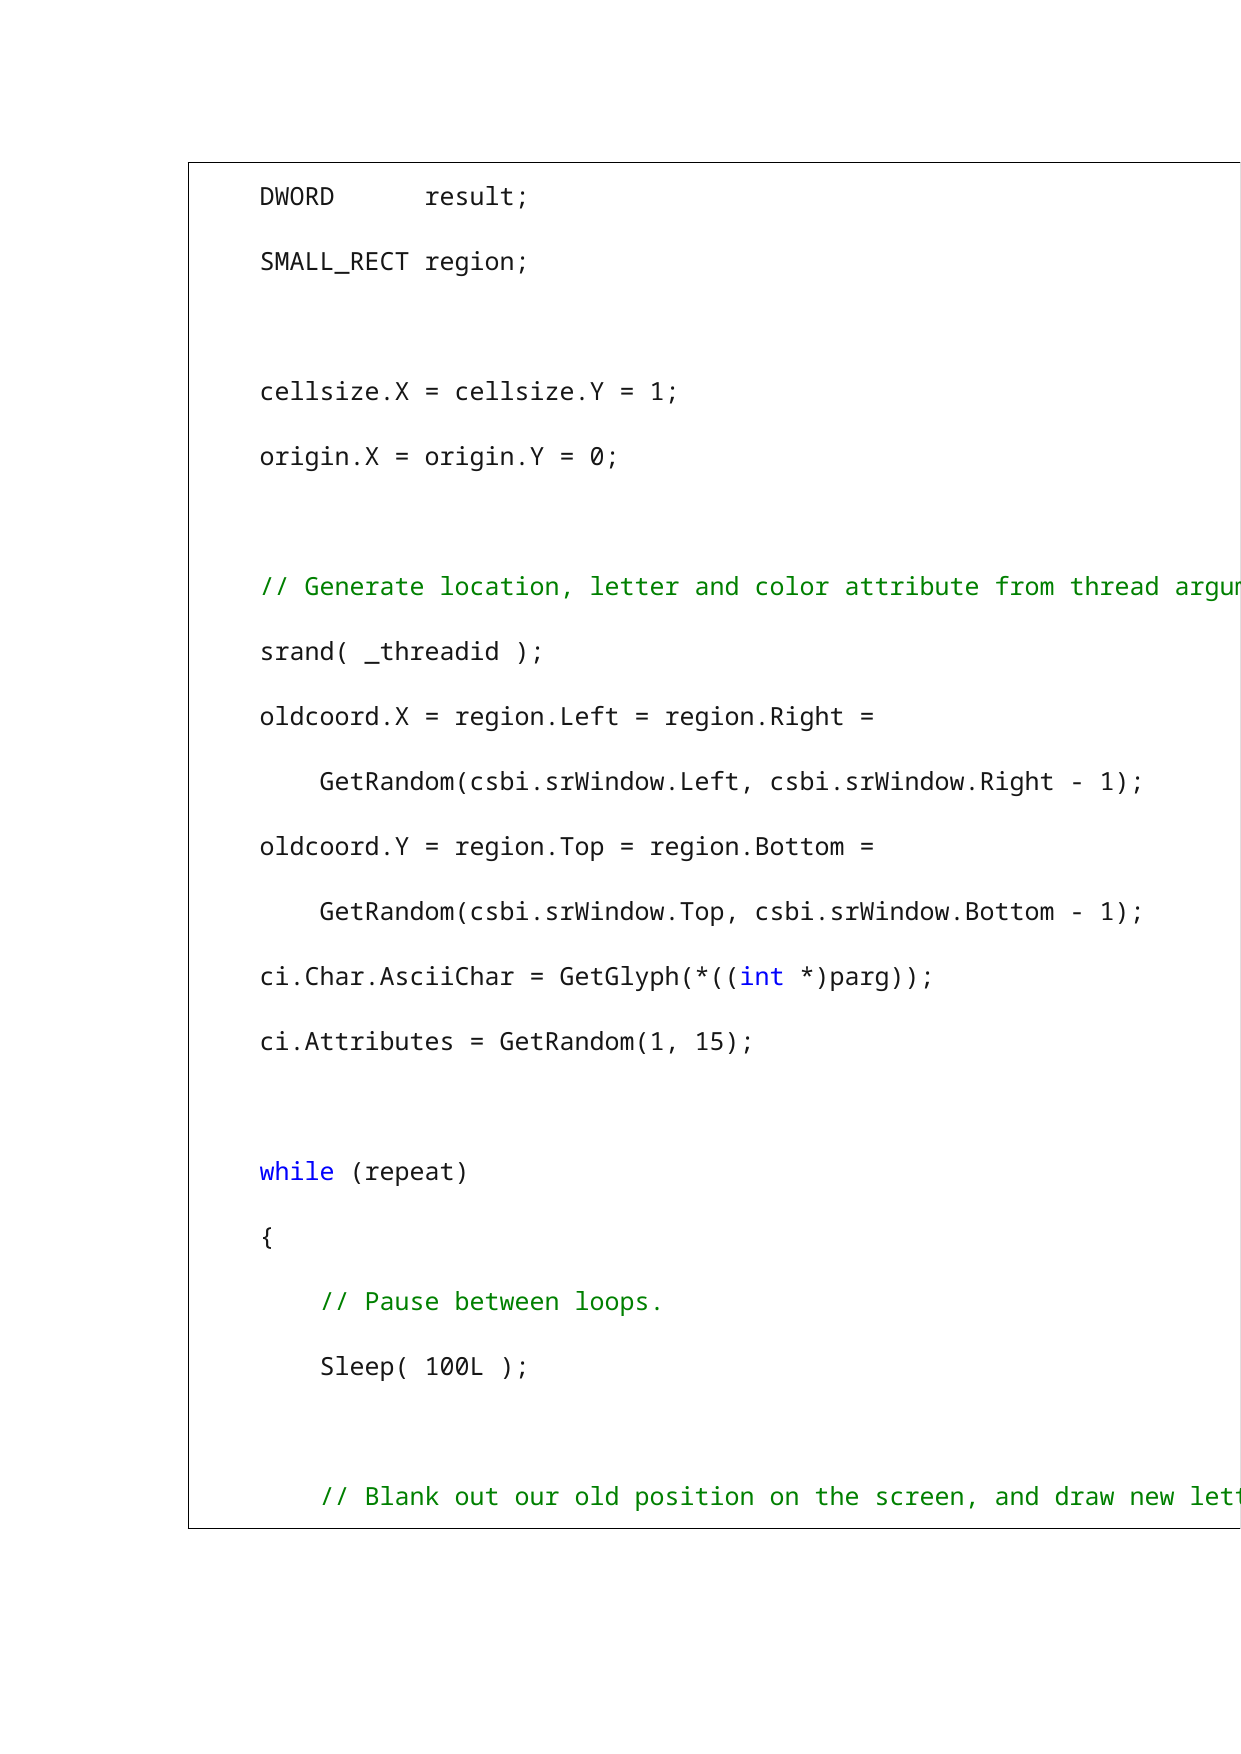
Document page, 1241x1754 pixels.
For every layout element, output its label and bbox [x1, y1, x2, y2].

table_header [189, 163, 1240, 1528]
